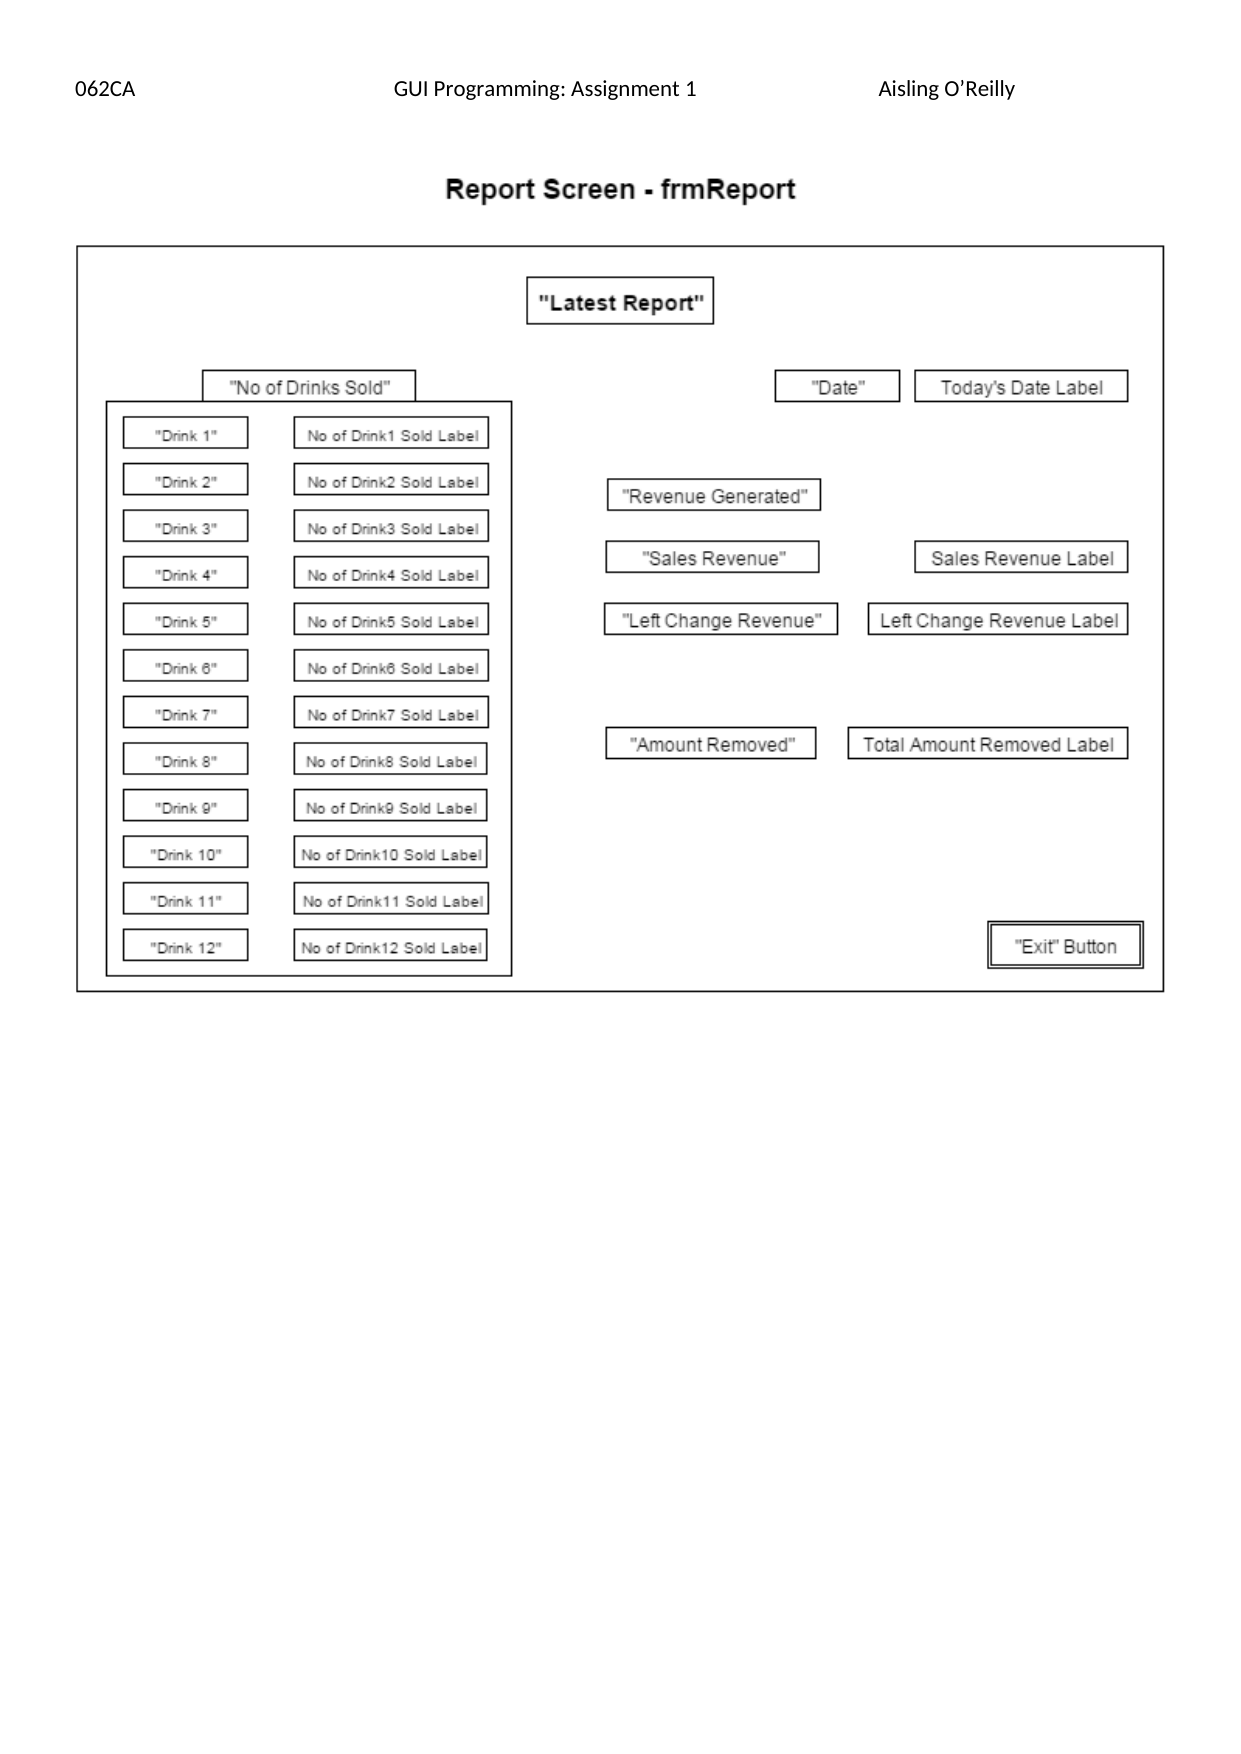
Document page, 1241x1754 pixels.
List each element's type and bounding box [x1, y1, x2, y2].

picture [75, 151, 1166, 994]
